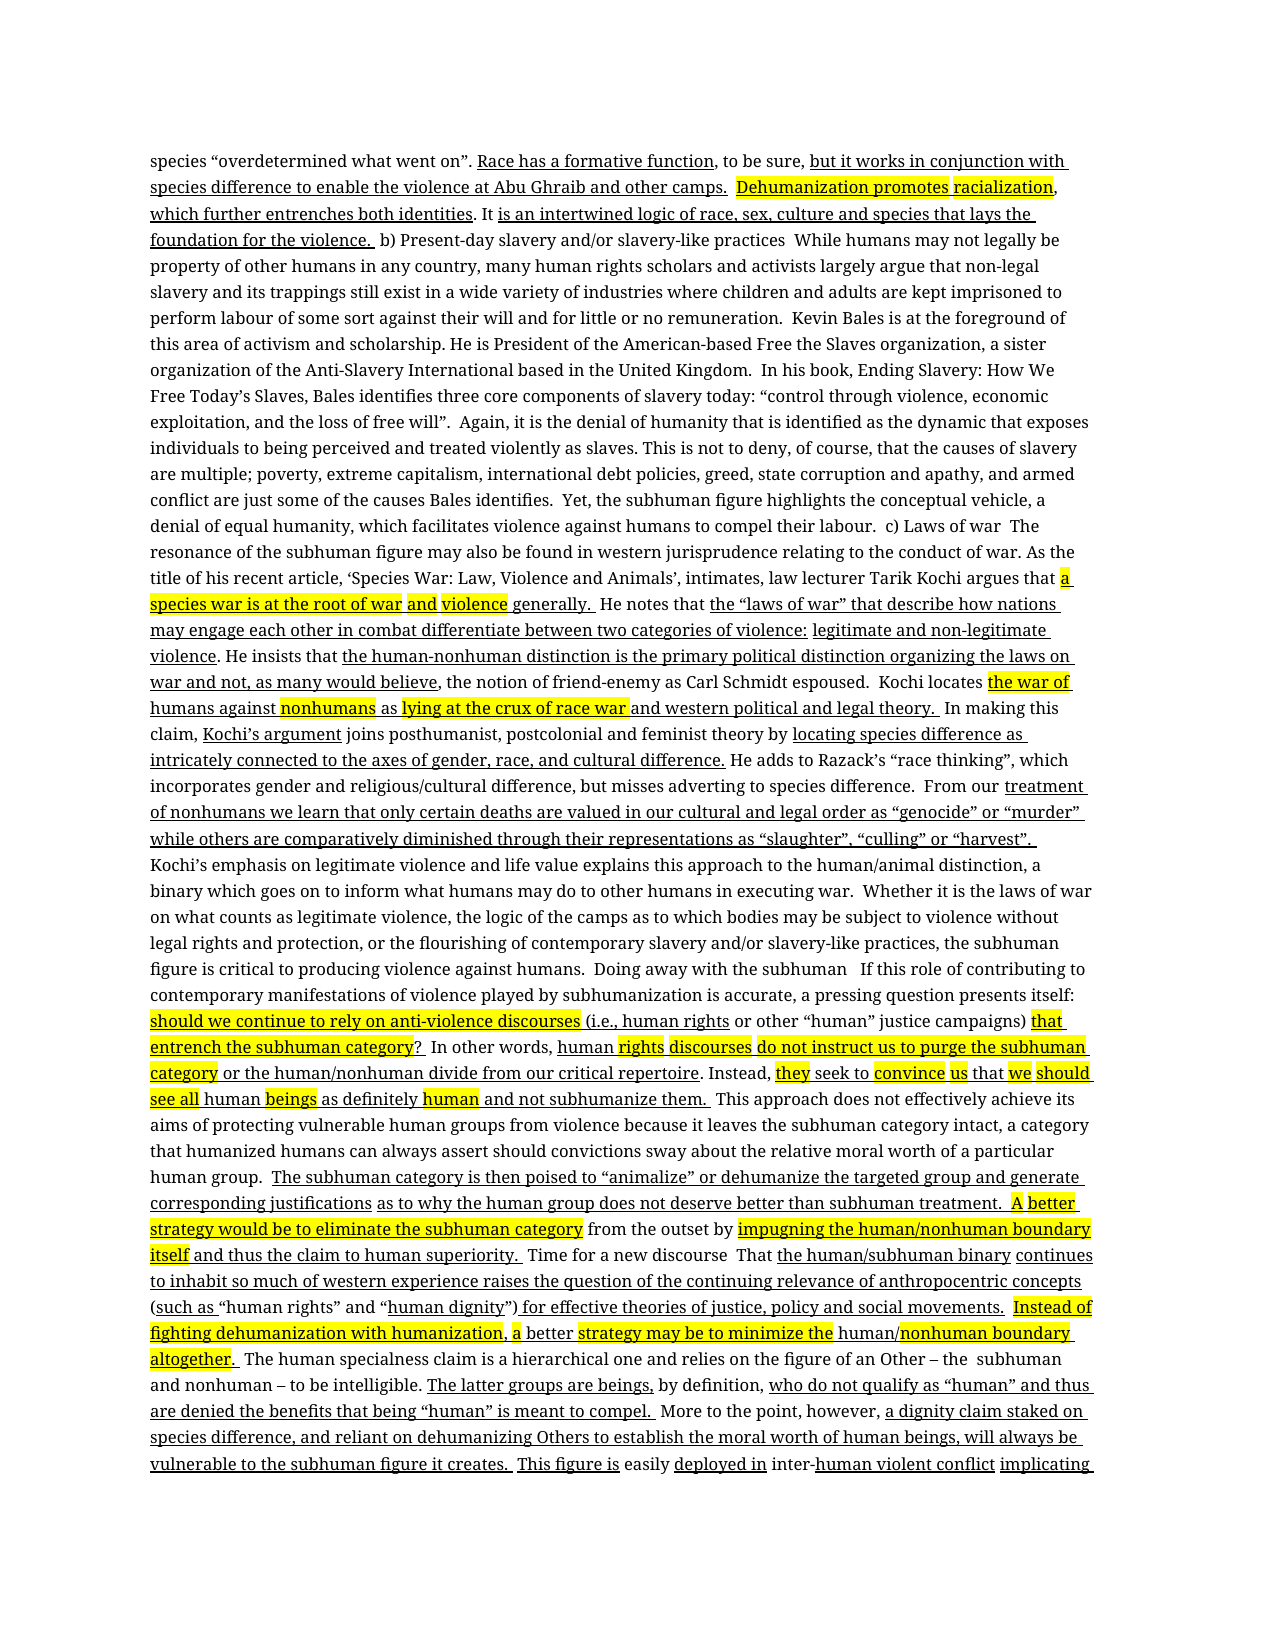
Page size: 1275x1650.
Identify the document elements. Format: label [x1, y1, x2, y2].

text [150, 150, 1095, 1475]
